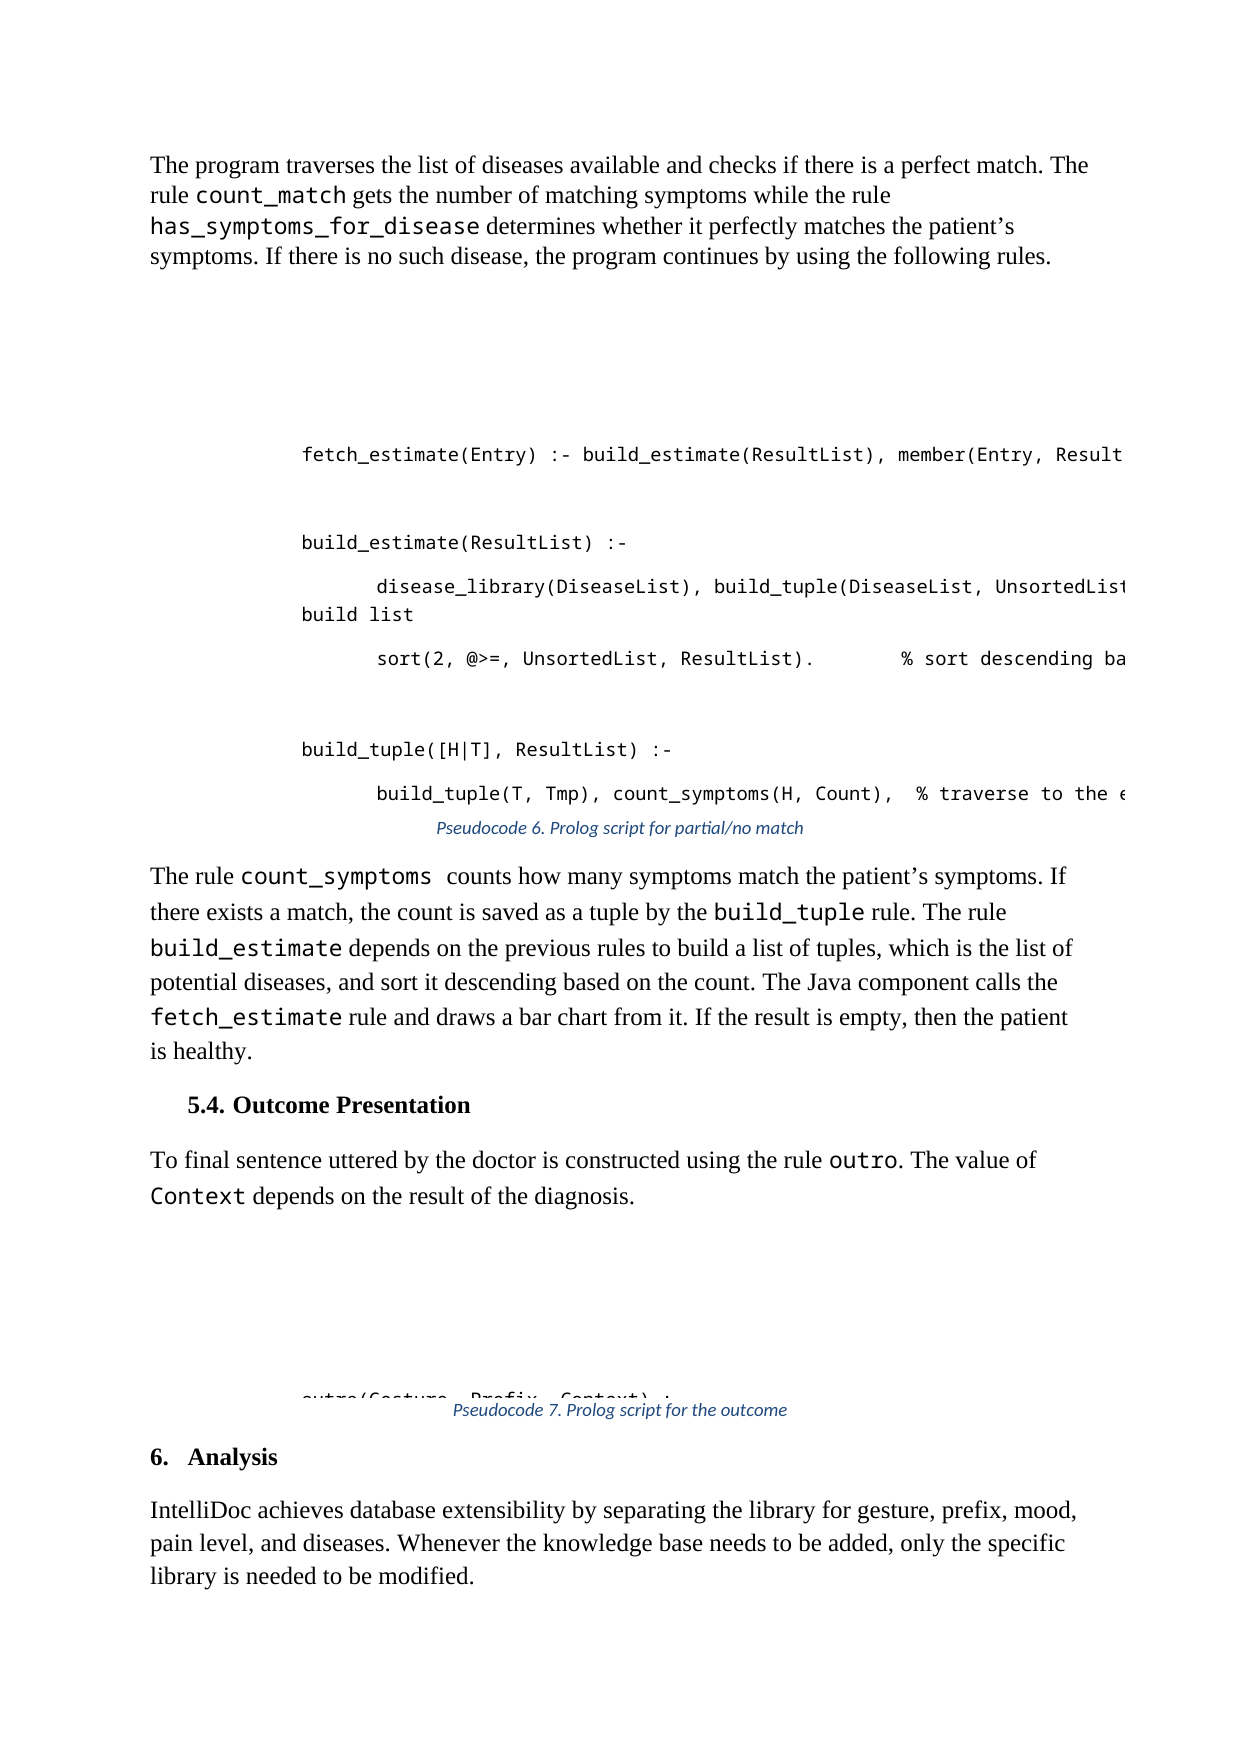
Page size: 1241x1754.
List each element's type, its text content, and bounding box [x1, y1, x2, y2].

text The program traverses the list of diseases available and checks if there is a perfect match. The rule count_match gets the number of matching symptoms while the rule has_symptoms_for_disease determines whether it perfectly matches the patient’s symptoms. If there is no such disease, the program continues by using the following rules. [150, 150, 1090, 270]
text The rule count_symptoms counts how many symptoms match the patient’s symptoms. If there exists a match, the count is saved as a tuple by the build_tuple rule. The rule build_estimate depends on the previous rules to build a list of tuples, which is the list of potential diseases, and sort it descending based on the count. The Java component calls the fetch_estimate rule and draws a bar chart from it. If the result is empty, then the patient is healthy. [150, 859, 1090, 1065]
list Outcome Presentation [187, 1090, 1090, 1118]
text To final sentence uttered by the doctor is constructed using the rule outro. The value of Context depends on the result of the diagnosis. [150, 1144, 1090, 1211]
text Pseudocode 7. Prolog script for the outcome [150, 1236, 1090, 1421]
text IntelliDoc achieves database extensibility by separating the library for gesture, prefix, mood, pain level, and diseases. Whenever the knowledge base needs to be added, only the specific library is needed to be modified. [150, 1495, 1090, 1590]
list Analysis [150, 1442, 1090, 1470]
text Pseudocode 6. Prolog script for partial/no match [150, 291, 1090, 839]
